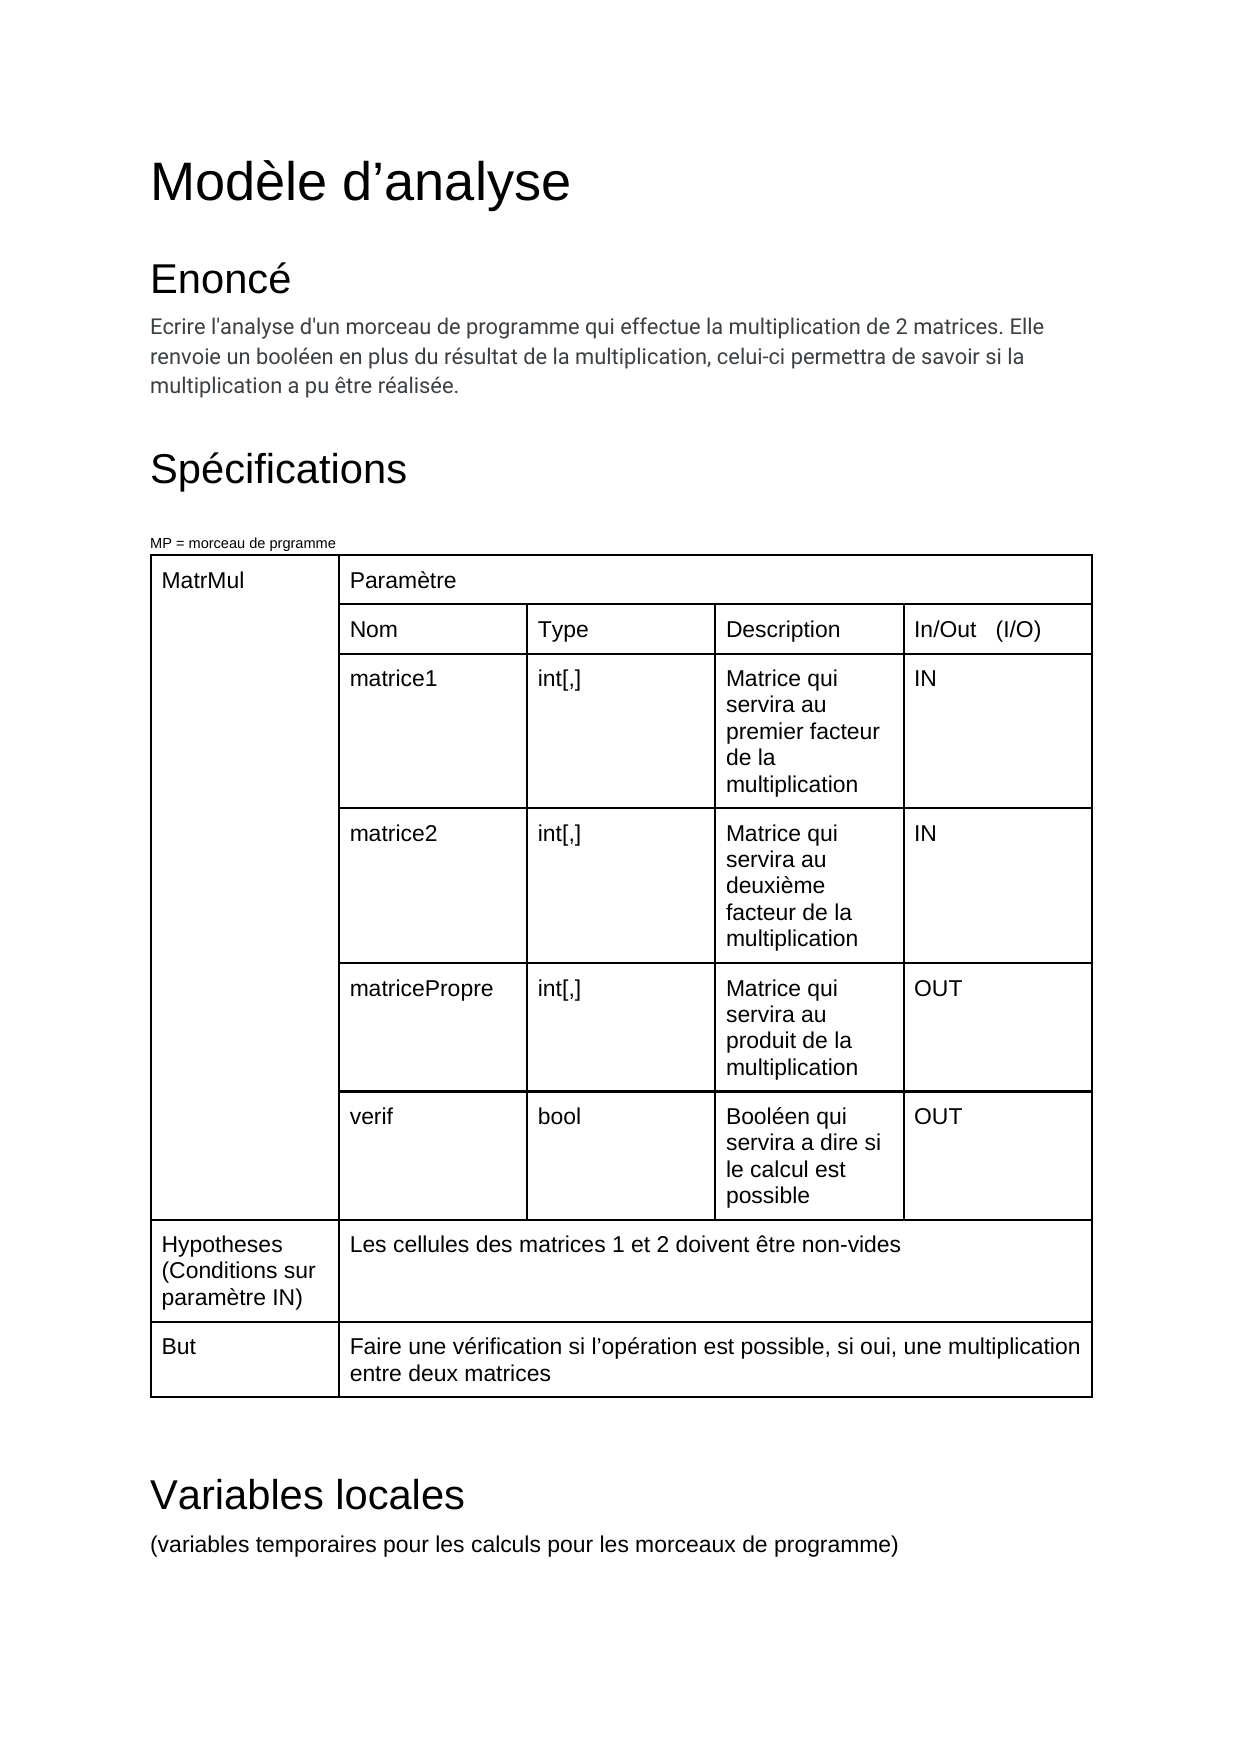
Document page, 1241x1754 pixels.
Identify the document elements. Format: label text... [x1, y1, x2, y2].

table_cell Matrice qui servira au produit de la multiplication [716, 964, 903, 1090]
table_cell OUT [905, 964, 1091, 1090]
table_cell Description [716, 605, 903, 653]
table_cell matricePropre [340, 964, 526, 1090]
table_header MatrMul [152, 556, 338, 1219]
table_cell int[,] [528, 964, 714, 1090]
table_cell Les cellules des matrices 1 et 2 doivent être non-vides [340, 1221, 1091, 1321]
table_cell int[,] [528, 655, 714, 807]
text MP = morceau de prgramme [150, 535, 1090, 552]
table_cell Hypotheses (Conditions sur paramètre IN) [152, 1221, 338, 1321]
table_cell Faire une vérification si l’opération est possible, si oui, une multiplication entre deux matrices [340, 1323, 1091, 1396]
table_cell OUT [905, 1093, 1091, 1219]
text (variables temporaires pour les calculs pour les morceaux de programme) [150, 1531, 1090, 1557]
table_cell Type [528, 605, 714, 653]
subtitle Variables locales [150, 1470, 1090, 1518]
title Modèle d’analyse [150, 150, 1090, 212]
table_cell matrice1 [340, 655, 526, 807]
table_cell But [152, 1323, 338, 1396]
table_cell Matrice qui servira au deuxième facteur de la multiplication [716, 809, 903, 962]
subtitle Spécifications [150, 444, 1090, 492]
table_cell Matrice qui servira au premier facteur de la multiplication [716, 655, 903, 807]
table_cell Nom [340, 605, 526, 653]
table_cell matrice2 [340, 809, 526, 962]
table_header Paramètre [340, 556, 1091, 603]
text Ecrire l'analyse d'un morceau de programme qui effectue la multiplication de 2 matrices. Elle renvoie un booléen en plus du résultat de la multiplication, celui-ci permettra de savoir si la multiplication a pu être réalisée. [150, 314, 1090, 399]
table_cell In/Out (I/O) [905, 605, 1091, 653]
table_cell verif [340, 1093, 526, 1219]
table_cell int[,] [528, 809, 714, 962]
table_cell bool [528, 1093, 714, 1219]
table_cell IN [905, 809, 1091, 962]
table_cell Booléen qui servira a dire si le calcul est possible [716, 1093, 903, 1219]
table_cell IN [905, 655, 1091, 807]
subtitle Enoncé [150, 254, 1090, 302]
